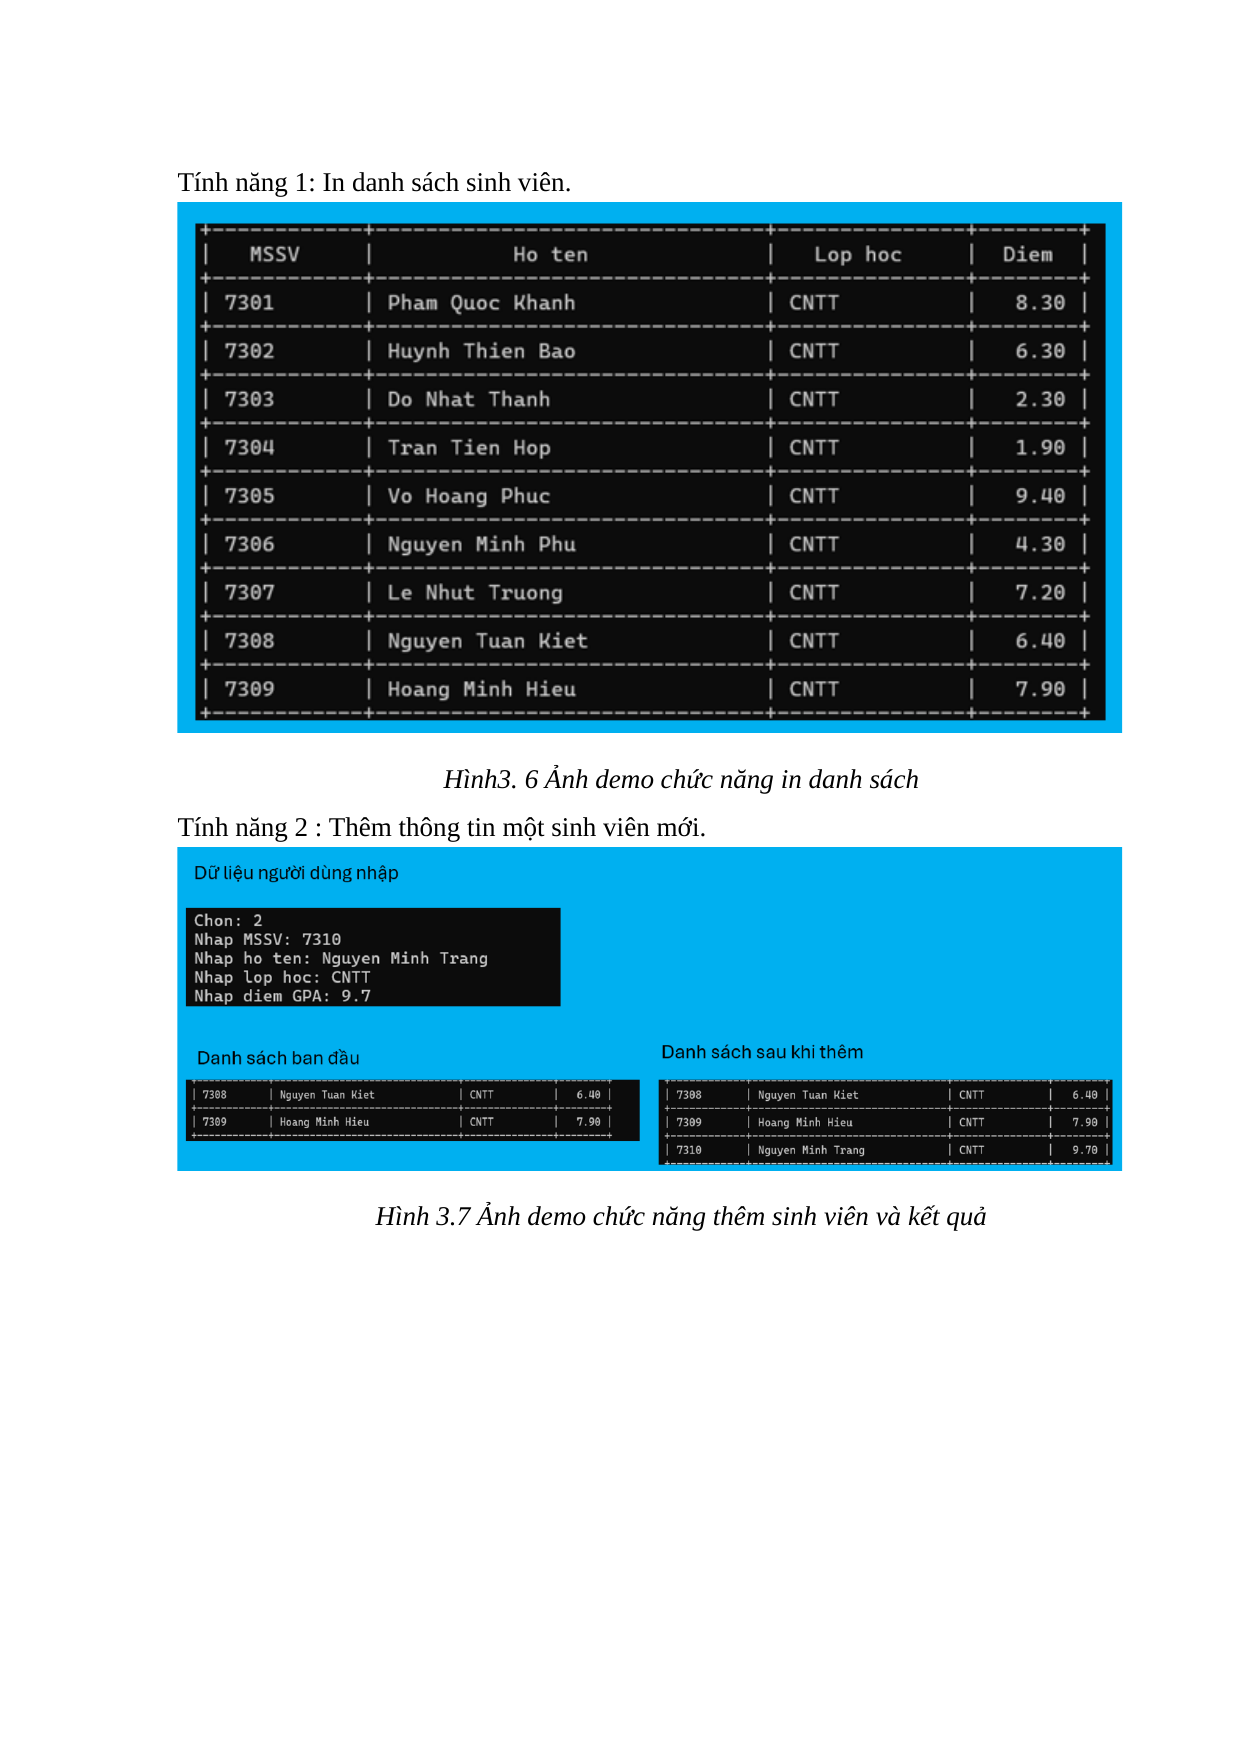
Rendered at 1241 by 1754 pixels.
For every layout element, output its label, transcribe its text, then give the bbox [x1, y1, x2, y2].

picture [187, 909, 559, 1005]
text Tính năng 1: In danh sách sinh viên. [177, 166, 1122, 202]
picture [660, 1081, 1111, 1164]
text Hình3. 6 Ảnh demo chức năng in danh sách [177, 763, 1122, 794]
picture [197, 224, 1104, 719]
text Tính năng 2 : Thêm thông tin một sinh viên mới. [177, 811, 1122, 847]
picture [187, 1081, 639, 1140]
text Hình 3.7 Ảnh demo chức năng thêm sinh viên và kết quả [177, 1200, 1122, 1231]
